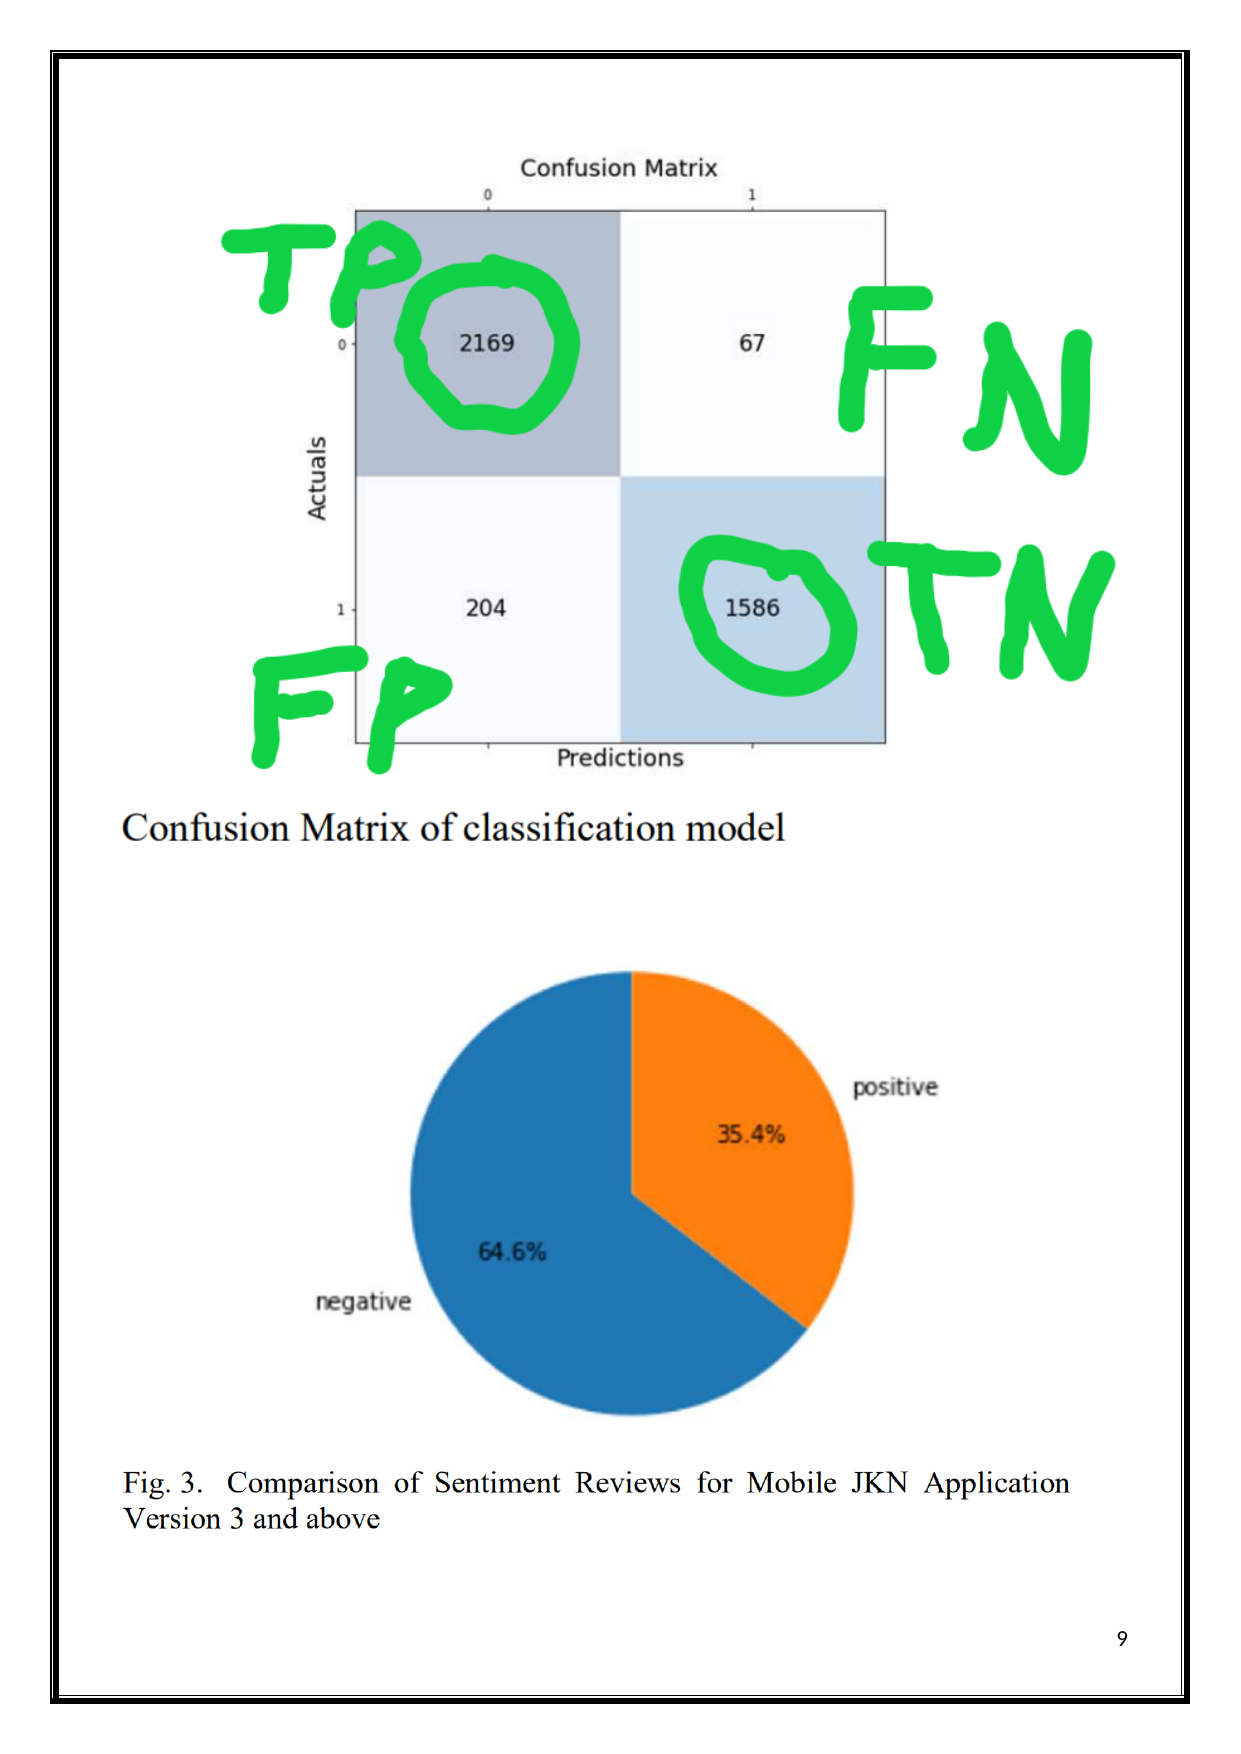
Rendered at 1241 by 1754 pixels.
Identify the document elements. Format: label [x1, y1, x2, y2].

picture [112, 150, 1128, 856]
picture [112, 900, 1128, 1566]
